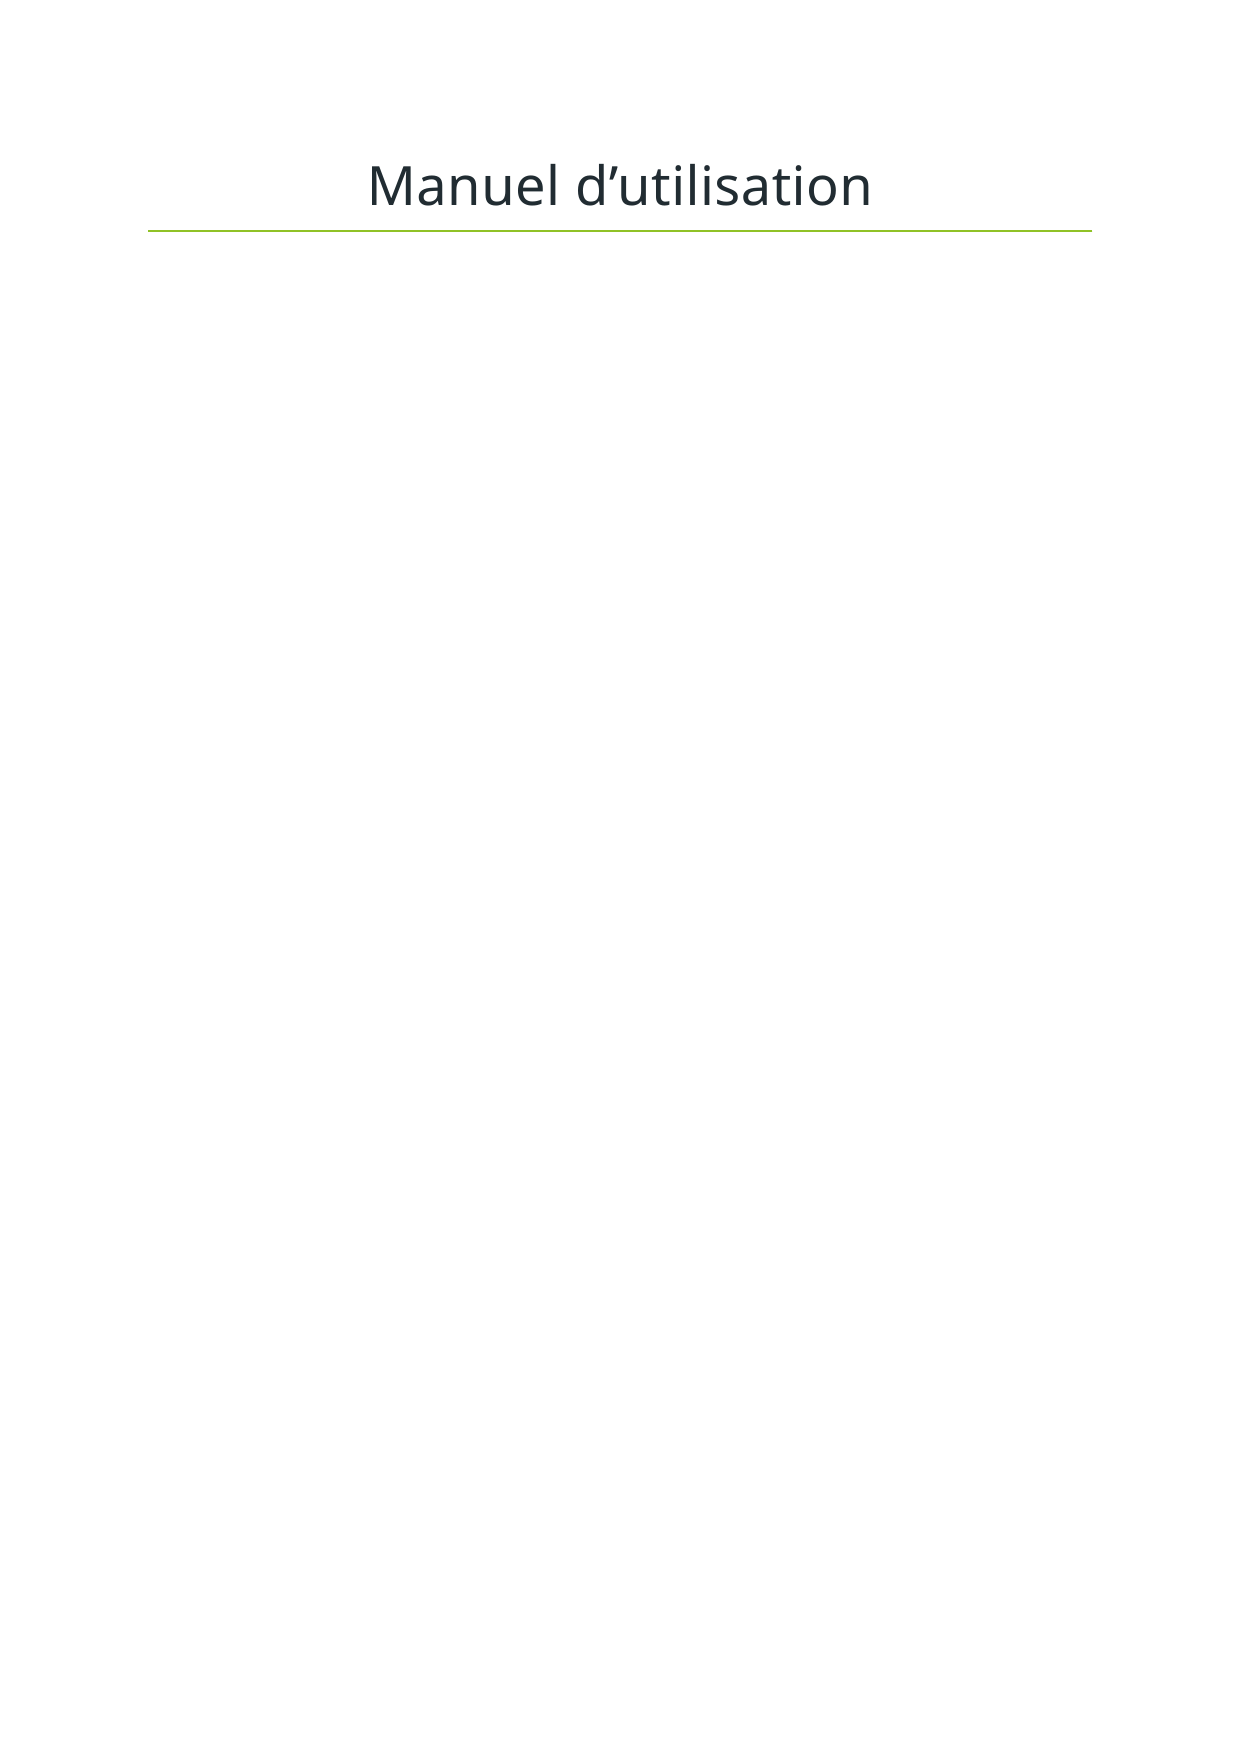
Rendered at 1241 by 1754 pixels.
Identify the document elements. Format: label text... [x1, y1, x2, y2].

title Manuel d’utilisation [148, 148, 1092, 230]
